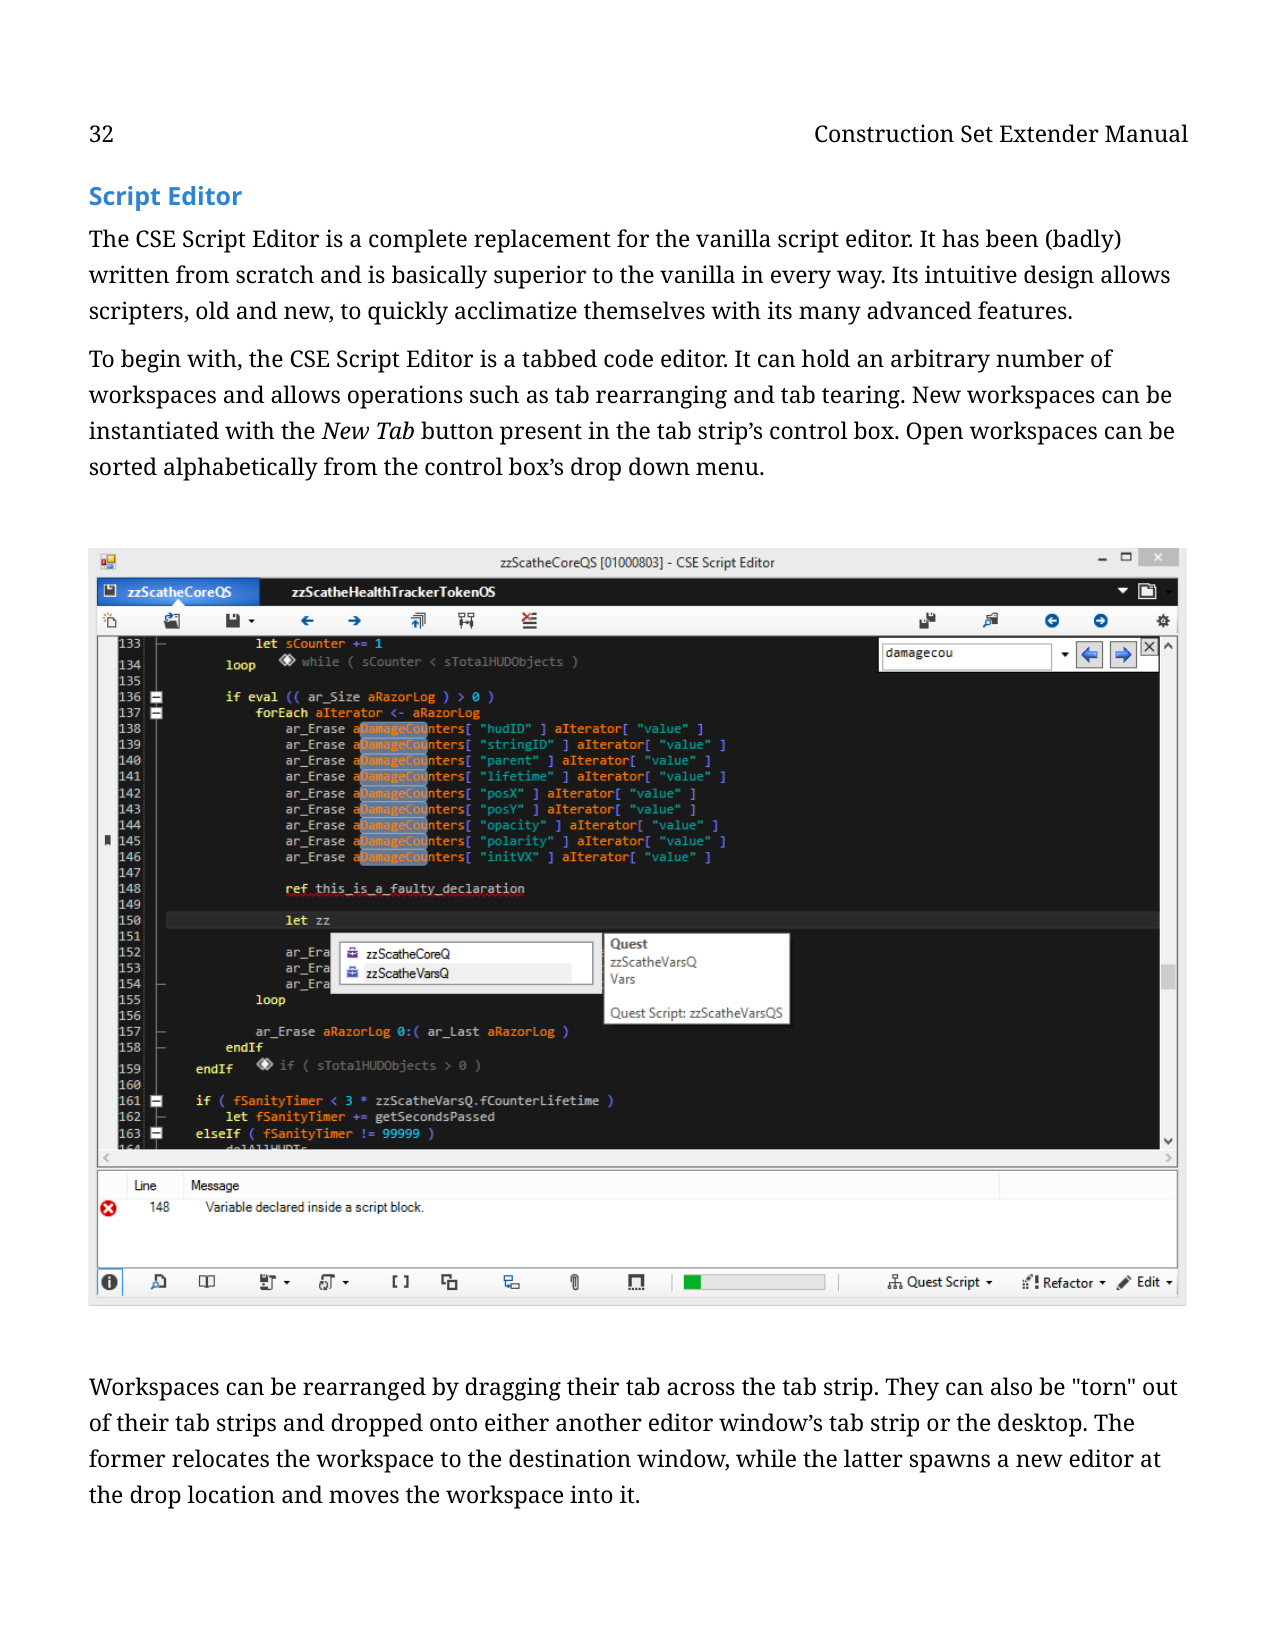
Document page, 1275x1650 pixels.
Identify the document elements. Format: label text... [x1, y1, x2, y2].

text To begin with, the CSE Script Editor is a tabbed code editor. It can hold an arbitrary number of workspaces and allows operations such as tab rearranging and tab tearing. New workspaces can be instantiated with the New Tab button present in the tab strip’s control box. Open workspaces can be sorted alphabetically from the control box’s drop down menu. [88, 343, 1186, 482]
subtitle Script Editor [88, 178, 1186, 213]
picture [88, 548, 1187, 1306]
text Workspaces can be rearranged by dragging their tab across the tab strip. They can also be "torn" out of their tab strips and dropped onto either another editor window’s tab strip or the desktop. The former relocates the workspace to the destination window, while the latter spawns a new editor at the drop location and moves the workspace into it. [88, 1371, 1186, 1510]
text The CSE Script Editor is a complete replacement for the vanilla script editor. It has been (badly) written from scratch and is basically superior to the vanilla in every way. Its intuitive design allows scripters, old and new, to quickly acclimatize themselves with its many advanced features. [88, 223, 1186, 326]
